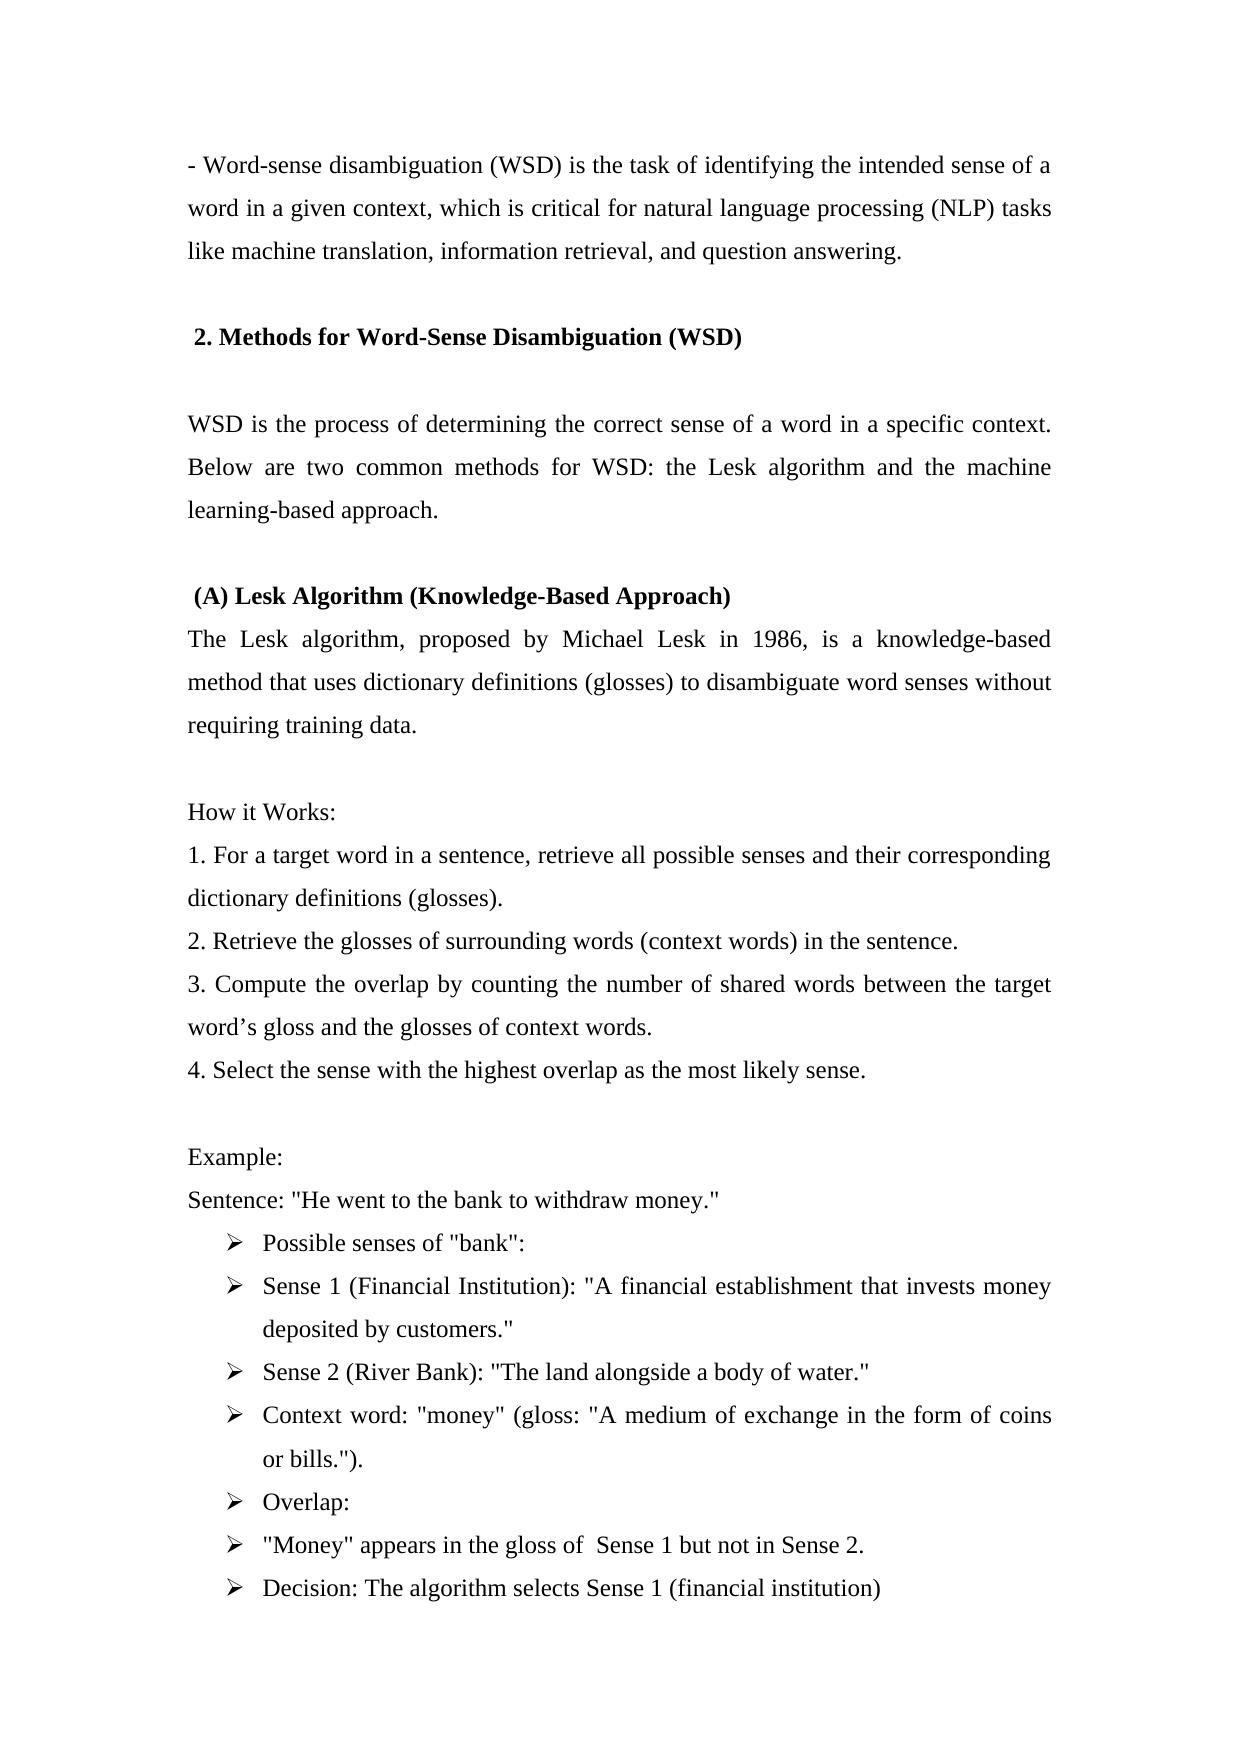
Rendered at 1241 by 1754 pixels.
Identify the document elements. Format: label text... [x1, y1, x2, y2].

text - Word-sense disambiguation (WSD) is the task of identifying the intended sense of a word in a given context, which is critical for natural language processing (NLP) tasks like machine translation, information retrieval, and question answering. [187, 150, 1053, 265]
text Example: [187, 1142, 1053, 1171]
text 1. For a target word in a sentence, retrieve all possible senses and their corresponding dictionary definitions (glosses). [187, 840, 1053, 912]
text 4. Select the sense with the highest overlap as the most likely sense. [187, 1056, 1053, 1084]
list Possible senses of "bank": [225, 1228, 1053, 1257]
text (A) Lesk Algorithm (Knowledge-Based Approach) [187, 581, 1053, 610]
list Decision: The algorithm selects Sense 1 (financial institution) [225, 1573, 1053, 1602]
text 2. Methods for Word-Sense Disambiguation (WSD) [187, 322, 1053, 351]
text Sentence: "He went to the bank to withdraw money." [187, 1185, 1053, 1214]
text How it Works: [187, 797, 1053, 826]
list Sense 2 (River Bank): "The land alongside a body of water." [225, 1357, 1053, 1386]
text 3. Compute the overlap by counting the number of shared words between the target word’s gloss and the glosses of context words. [187, 969, 1053, 1041]
text The Lesk algorithm, proposed by Michael Lesk in 1986, is a knowledge-based method that uses dictionary definitions (glosses) to disambiguate word senses without requiring training data. [187, 624, 1053, 739]
list Overlap: [225, 1487, 1053, 1516]
text 2. Retrieve the glosses of surrounding words (context words) in the sentence. [187, 926, 1053, 955]
list Sense 1 (Financial Institution): "A financial establishment that invests money deposited by customers." [225, 1271, 1053, 1343]
text WSD is the process of determining the correct sense of a word in a specific context. Below are two common methods for WSD: the Lesk algorithm and the machine learning-based approach. [187, 409, 1053, 524]
list "Money" appears in the gloss of Sense 1 but not in Sense 2. [225, 1530, 1053, 1559]
list Context word: "money" (gloss: "A medium of exchange in the form of coins or bills."). [225, 1401, 1053, 1472]
